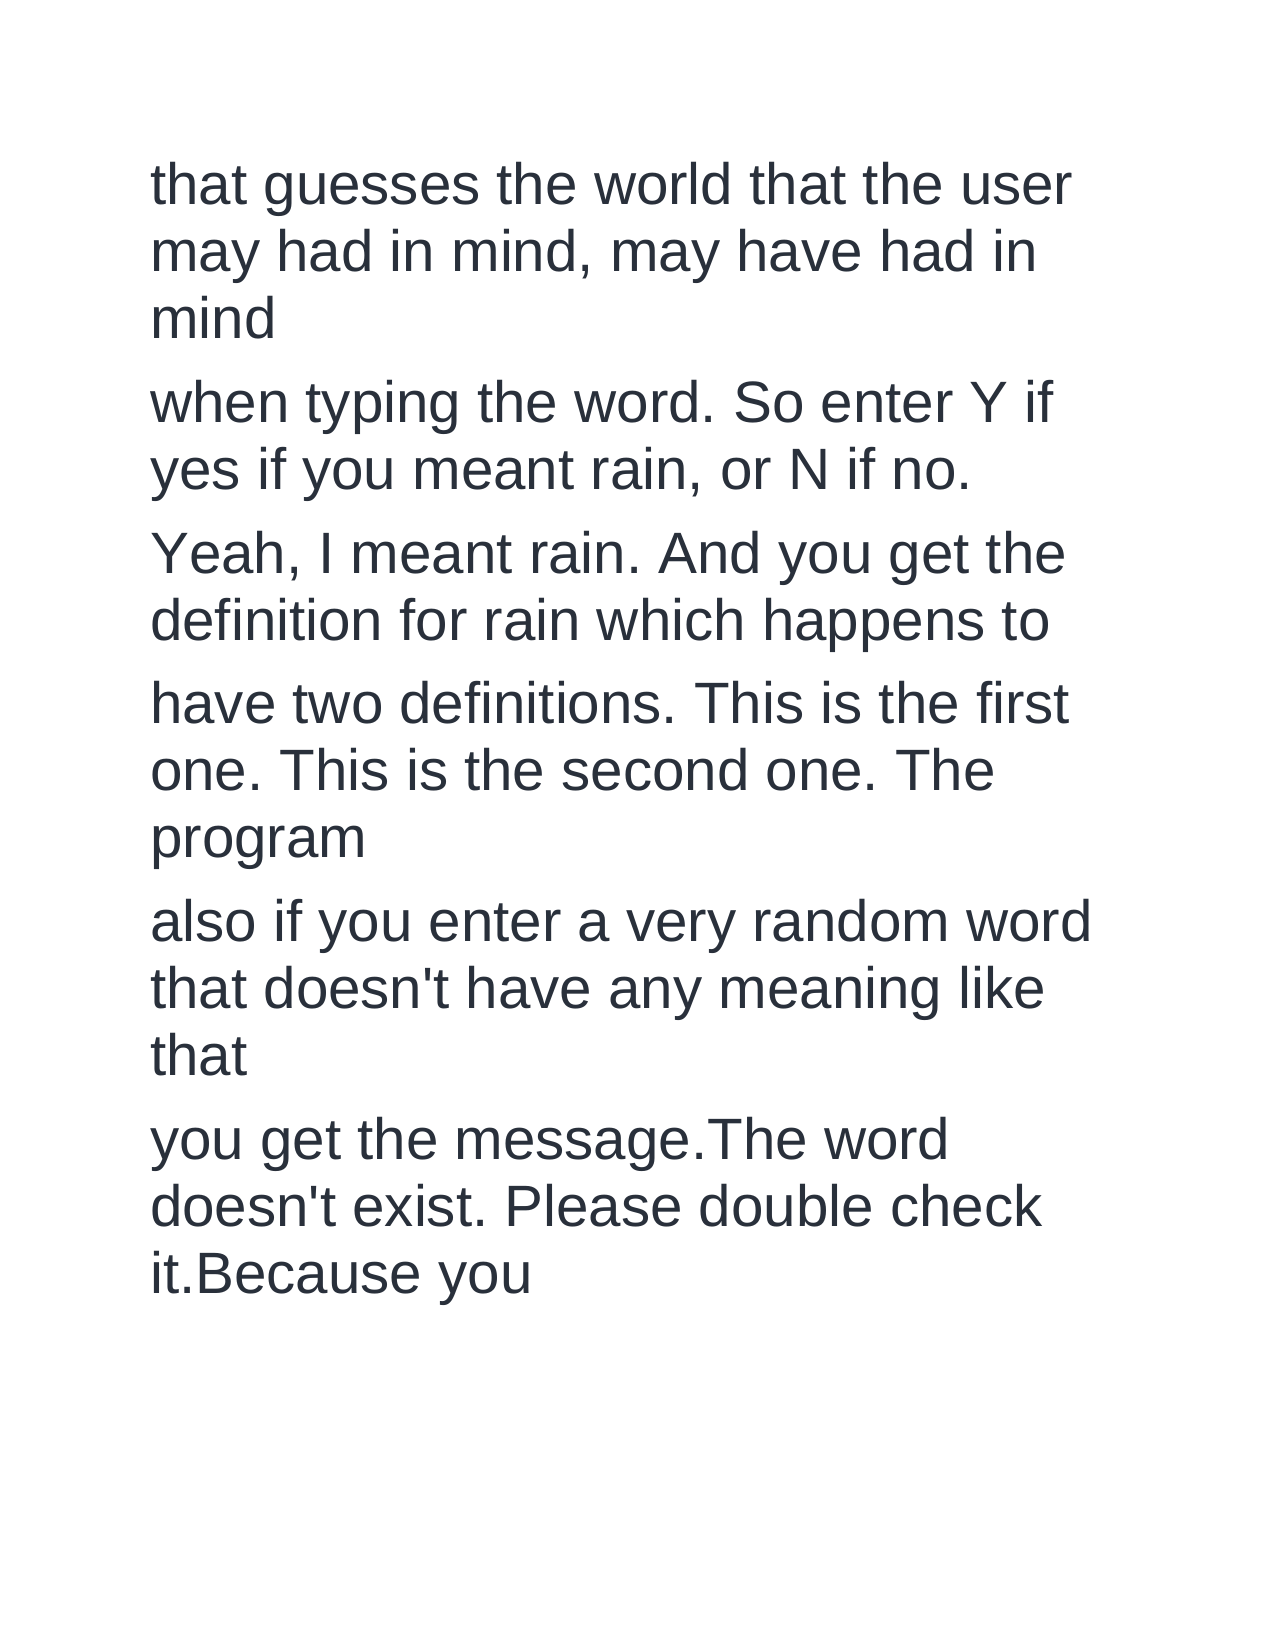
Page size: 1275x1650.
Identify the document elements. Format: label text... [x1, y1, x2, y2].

text when typing the word. So enter Y if yes if you meant rain, or N if no. [150, 368, 1125, 502]
text also if you enter a very random word that doesn't have any meaning like that [150, 887, 1125, 1088]
text Yeah, I meant rain. And you get the definition for rain which happens to [150, 518, 1125, 652]
text you get the message.The word doesn't exist. Please double check it.Because you [150, 1104, 1125, 1306]
text that guesses the world that the user may had in mind, may have had in mind [150, 150, 1125, 351]
text have two definitions. This is the first one. This is the second one. The program [150, 669, 1125, 870]
